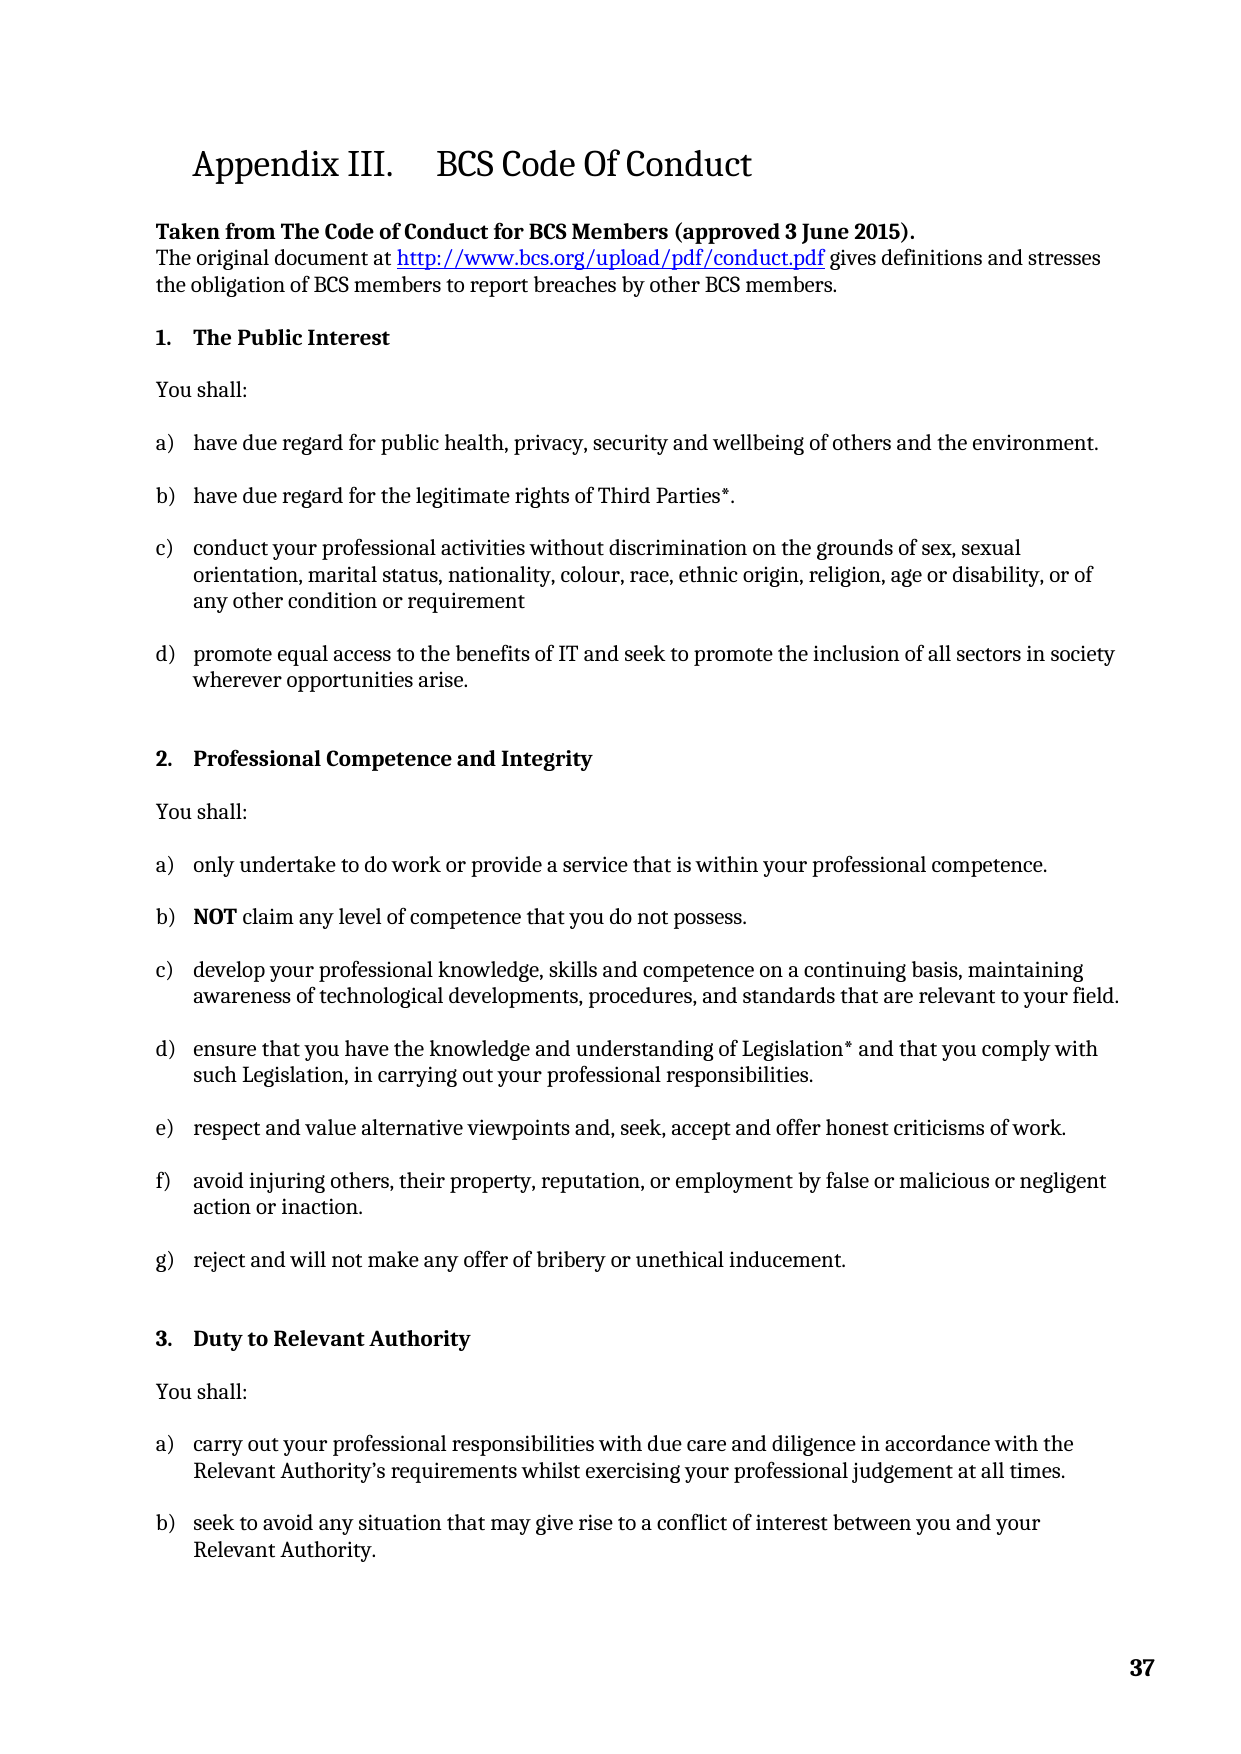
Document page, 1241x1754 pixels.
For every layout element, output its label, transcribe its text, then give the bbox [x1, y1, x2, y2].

list promote equal access to the benefits of IT and seek to promote the inclusion of all sectors in society wherever opportunities arise. [156, 641, 1122, 693]
list respect and value alternative viewpoints and, seek, accept and offer honest criticisms of work. [156, 1115, 1122, 1141]
list ensure that you have the knowledge and understanding of Legislation* and that you comply with such Legislation, in carrying out your professional responsibilities. [156, 1036, 1122, 1088]
list carry out your professional responsibilities with due care and diligence in accordance with the Relevant Authority’s requirements whilst exercising your professional judgement at all times. [156, 1431, 1122, 1484]
list have due regard for the legitimate rights of Third Parties*. [156, 482, 1122, 509]
list Professional Competence and Integrity [156, 746, 1122, 772]
text The original document at http://www.bcs.org/upload/pdf/conduct.pdf gives definitions and stresses the obligation of BCS members to report breaches by other BCS members. [156, 245, 1122, 298]
list conduct your professional activities without discrimination on the grounds of sex, sexual orientation, marital status, nationality, colour, race, ethnic origin, religion, age or disability, or of any other condition or requirement [156, 535, 1122, 614]
list Duty to Relevant Authority [156, 1326, 1122, 1352]
text You shall: [118, 1378, 1122, 1405]
subtitle The Public Interest [156, 324, 1122, 351]
list reject and will not make any offer of bribery or unethical inducement. [156, 1247, 1122, 1273]
list develop your professional knowledge, skills and competence on a continuing basis, maintaining awareness of technological developments, procedures, and standards that are relevant to your field. [156, 957, 1122, 1009]
text Taken from The Code of Conduct for BCS Members (approved 3 June 2015). [156, 219, 1122, 245]
text You shall: [118, 377, 1122, 403]
text You shall: [118, 799, 1122, 825]
list avoid injuring others, their property, reputation, or employment by false or malicious or negligent action or inaction. [156, 1168, 1122, 1220]
list NOT claim any level of competence that you do not possess. [156, 904, 1122, 930]
list only undertake to do work or provide a service that is within your professional competence. [156, 851, 1122, 878]
list seek to avoid any situation that may give rise to a conflict of interest between you and your Relevant Authority. [156, 1510, 1122, 1563]
text BCS Code Of Conduct [192, 143, 1122, 186]
list have due regard for public health, privacy, security and wellbeing of others and the environment. [156, 430, 1122, 456]
